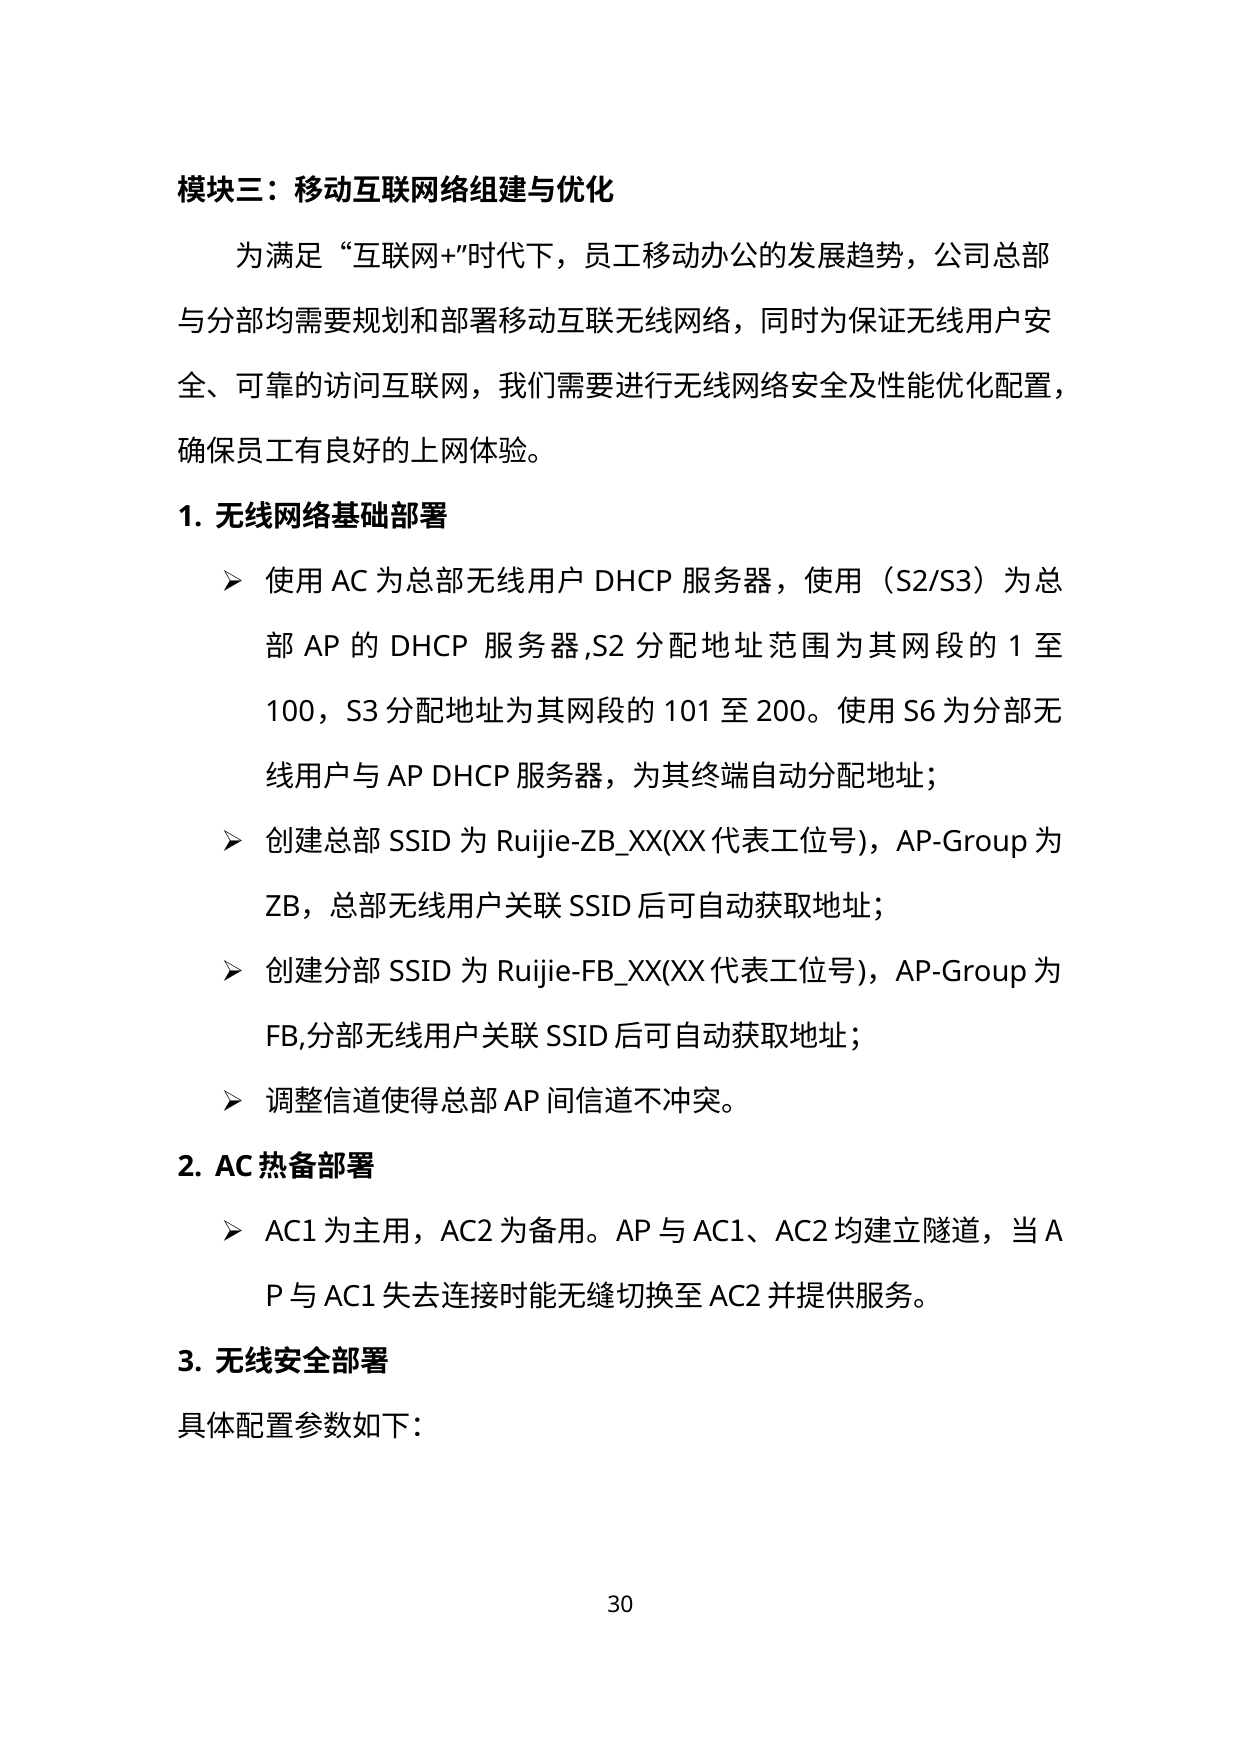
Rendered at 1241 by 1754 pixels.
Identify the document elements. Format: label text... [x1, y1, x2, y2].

list 无线安全部署 [177, 1326, 1063, 1391]
list 创建总部 SSID 为 Ruijie-ZB_XX(XX代表工位号)，AP-Group为ZB，总部无线用户关联SSID后可自动获取地址； [221, 806, 1063, 936]
text 为满足“互联网+”时代下，员工移动办公的发展趋势，公司总部与分部均需要规划和部署移动互联无线网络，同时为保证无线用户安全、可靠的访问互联网，我们需要进行无线网络安全及性能优化配置，确保员工有良好的上网体验。 [177, 221, 1063, 481]
list AC热备部署 [177, 1131, 1063, 1196]
subtitle 模块三：移动互联网络组建与优化 [177, 167, 1063, 209]
list 无线网络基础部署 [177, 481, 1063, 546]
list 创建分部 SSID 为 Ruijie-FB_XX(XX代表工位号)，AP-Group为FB,分部无线用户关联SSID后可自动获取地址； [221, 936, 1063, 1066]
list 使用AC为总部无线用户DHCP 服务器，使用（S2/S3）为总部AP的DHCP 服务器,S2分配地址范围为其网段的1至100，S3分配地址为其网段的101至200。使用S6为分部无线用户与AP DHCP服务器，为其终端自动分配地址； [221, 546, 1063, 806]
list AC1为主用，AC2为备用。AP与AC1、AC2均建立隧道，当AP与AC1失去连接时能无缝切换至AC2并提供服务。 [221, 1196, 1063, 1326]
list 调整信道使得总部AP间信道不冲突。 [221, 1066, 1063, 1131]
text 具体配置参数如下： [177, 1391, 1063, 1456]
